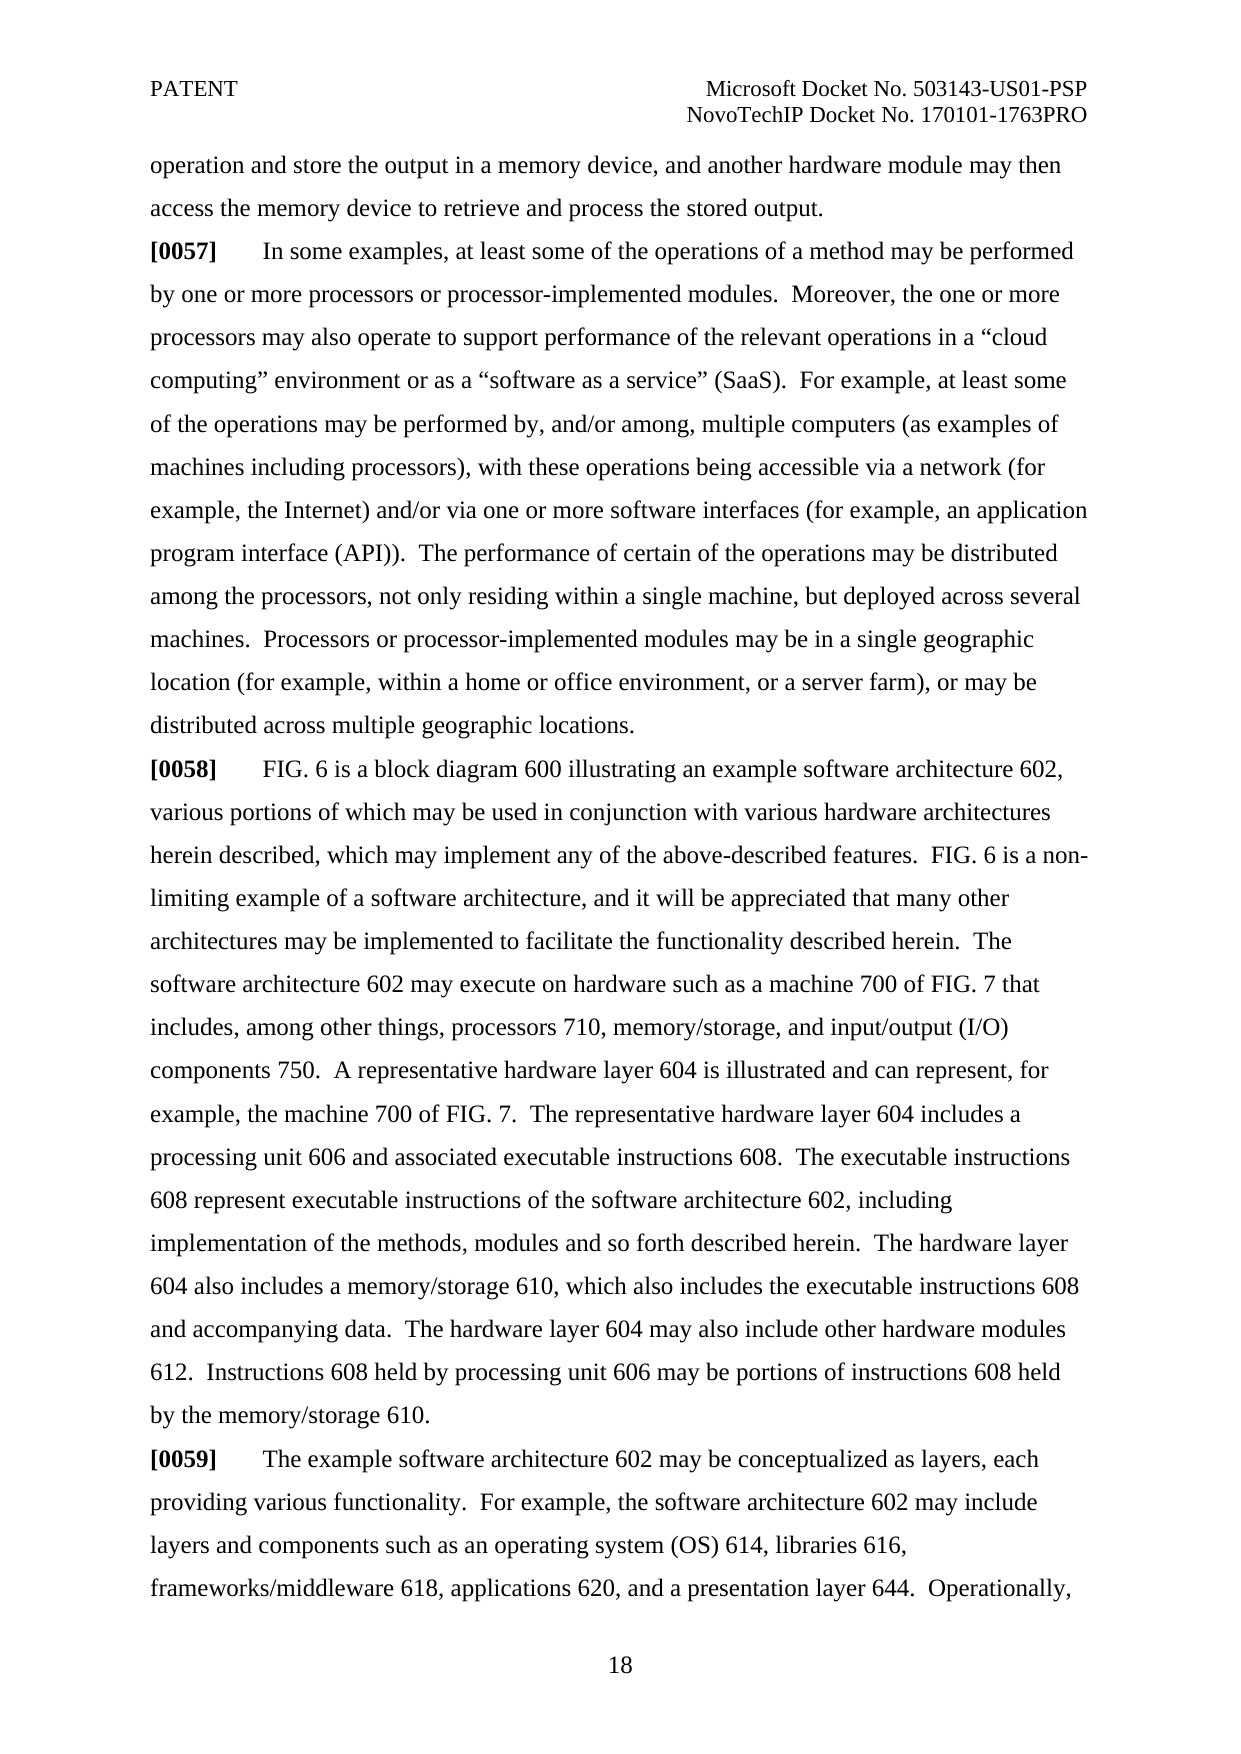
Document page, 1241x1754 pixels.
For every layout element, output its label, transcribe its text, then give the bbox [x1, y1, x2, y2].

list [150, 1444, 1090, 1602]
list In some examples, at least some of the operations of a method may be performed by one or more processors or processor-implemented modules. Moreover, the one or more processors may also operate to support performance of the relevant operations in a “cloud computing” environment or as a “software as a service” (SaaS). For example, at least some of the operations may be performed by, and/or among, multiple computers (as examples of machines including processors), with these operations being accessible via a network (for example, the Internet) and/or via one or more software interfaces (for example, an application program interface (API)). The performance of certain of the operations may be distributed among the processors, not only residing within a single machine, but deployed across several machines. Processors or processor-implemented modules may be in a single geographic location (for example, within a home or office environment, or a server farm), or may be distributed across multiple geographic locations. [150, 236, 1090, 739]
list FIG. 6 is a block diagram 600 illustrating an example software architecture 602, various portions of which may be used in conjunction with various hardware architectures herein described, which may implement any of the above-described features. FIG. 6 is a non-limiting example of a software architecture, and it will be appreciated that many other architectures may be implemented to facilitate the functionality described herein. The software architecture 602 may execute on hardware such as a machine 700 of FIG. 7 that includes, among other things, processors 710, memory/storage, and input/output (I/O) components 750. A representative hardware layer 604 is illustrated and can represent, for example, the machine 700 of FIG. 7. The representative hardware layer 604 includes a processing unit 606 and associated executable instructions 608. The executable instructions 608 represent executable instructions of the software architecture 602, including implementation of the methods, modules and so forth described herein. The hardware layer 604 also includes a memory/storage 610, which also includes the executable instructions 608 and accompanying data. The hardware layer 604 may also include other hardware modules 612. Instructions 608 held by processing unit 606 may be portions of instructions 608 held by the memory/storage 610. [150, 754, 1090, 1429]
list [150, 150, 1090, 222]
